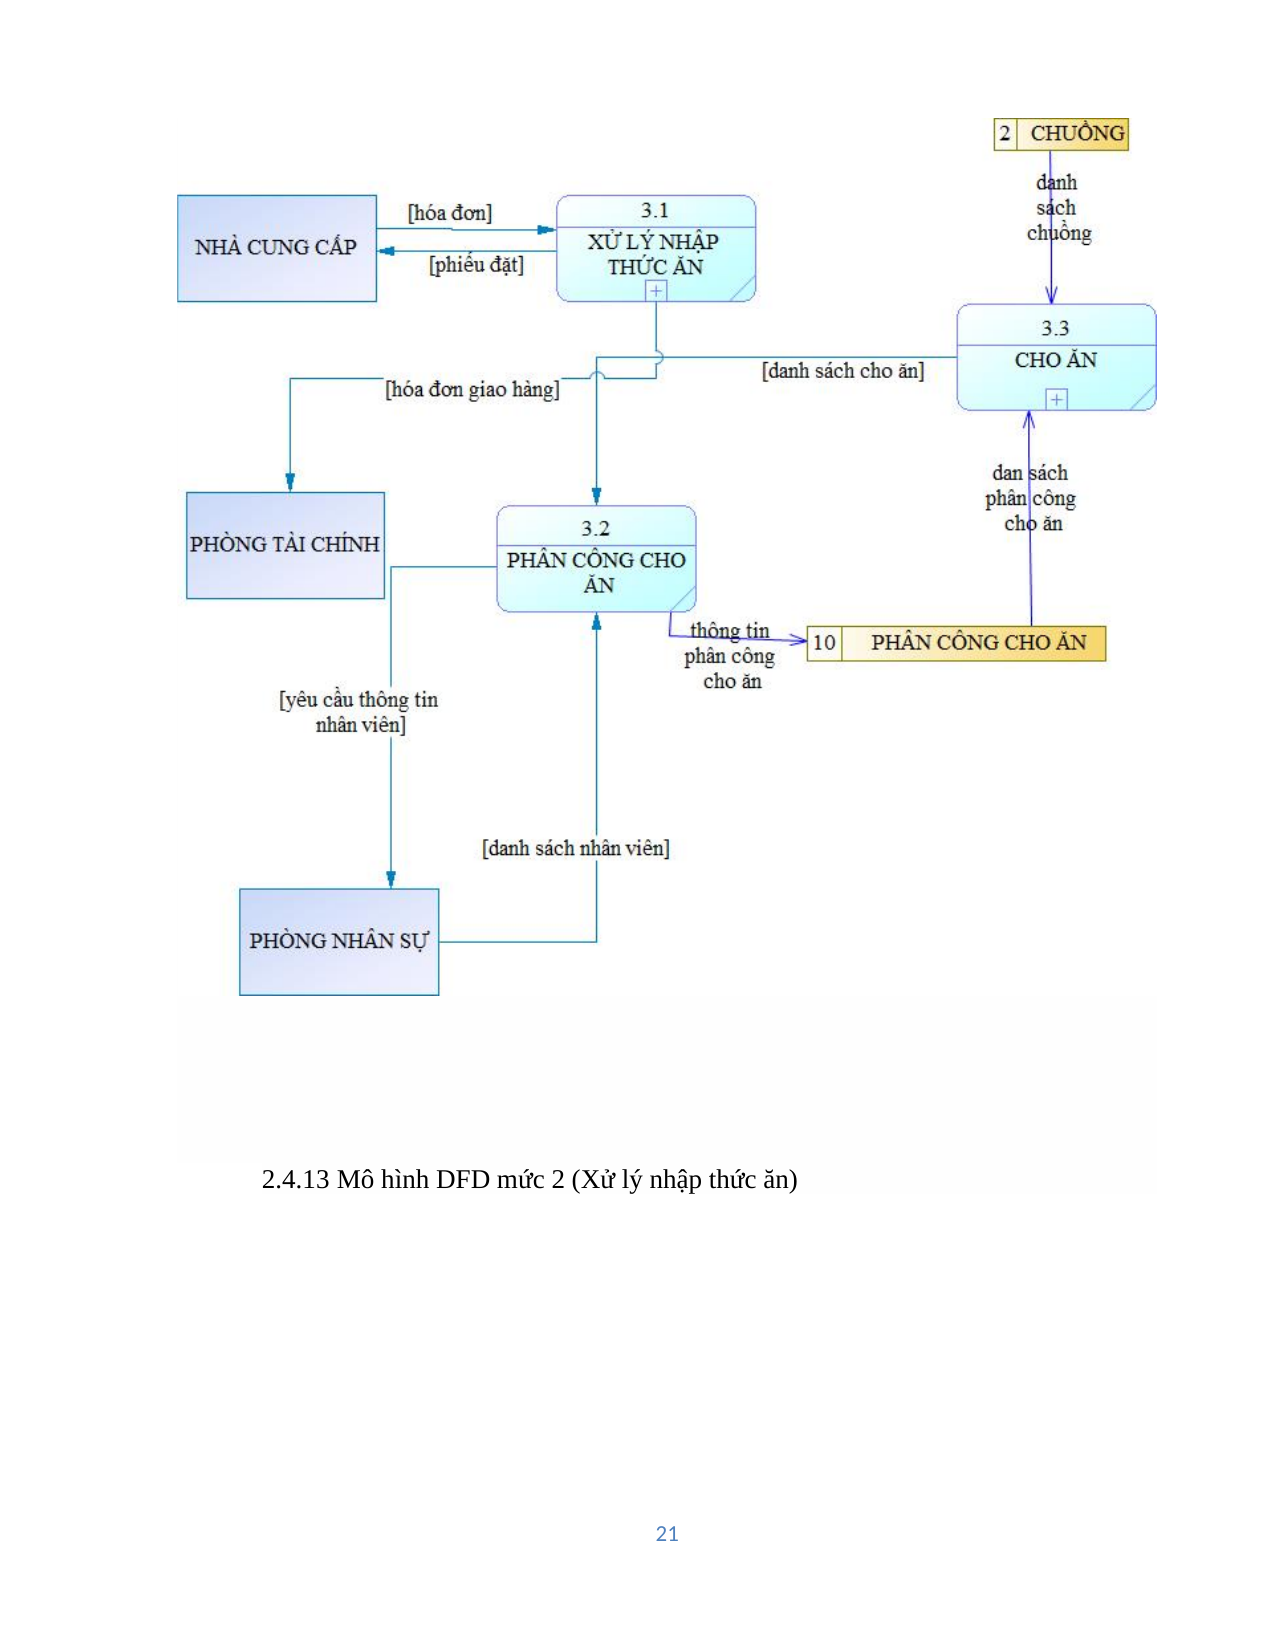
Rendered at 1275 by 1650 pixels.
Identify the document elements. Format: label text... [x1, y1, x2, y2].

list Mô hình DFD mức 2 (Xử lý nhập thức ăn) [262, 1163, 1157, 1194]
picture [177, 118, 1157, 996]
